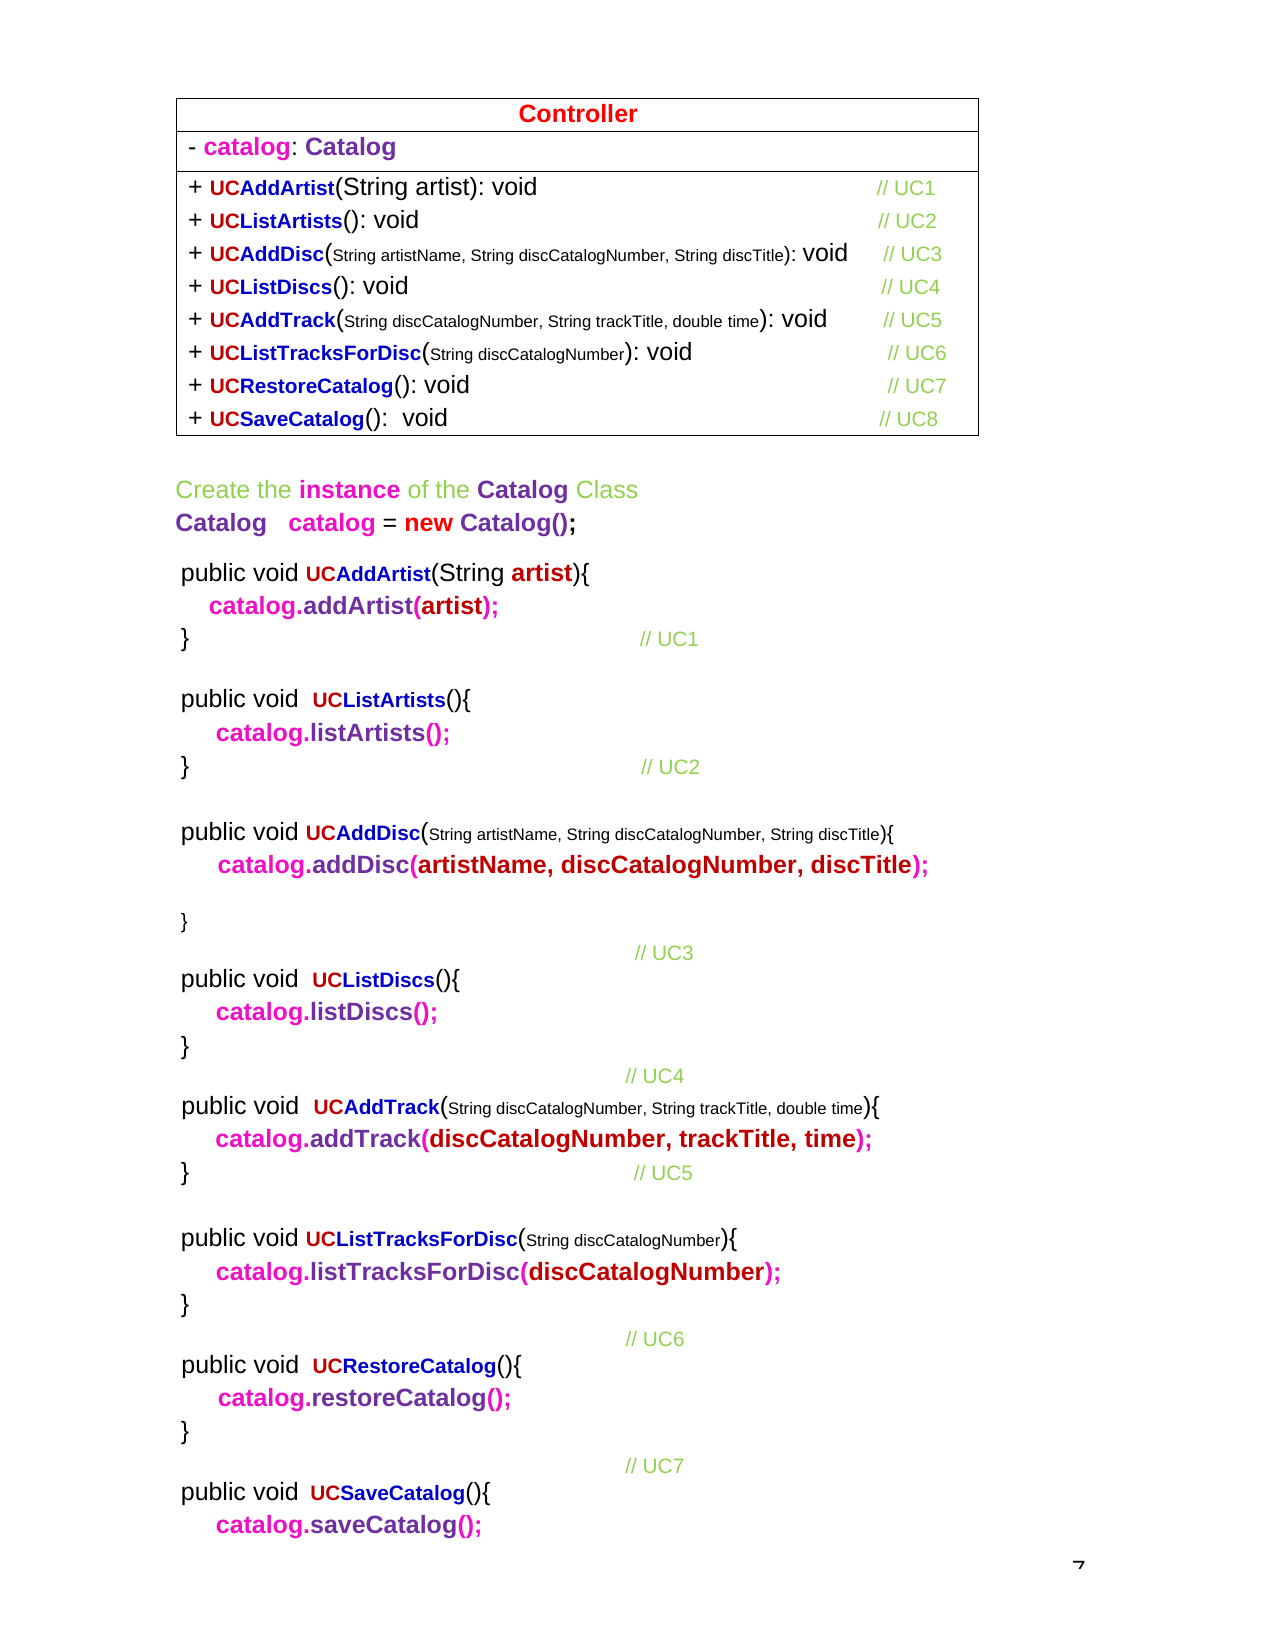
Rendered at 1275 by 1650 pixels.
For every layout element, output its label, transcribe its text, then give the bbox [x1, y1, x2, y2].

subtitle catalog.saveCatalog(); [216, 1510, 492, 1539]
text // UC6 [625, 1327, 1262, 1351]
table_cell + UCAddArtist(String artist): void // UC1 + UCListArtists(): void // UC2 + UCAddDisc(String artistName, String discCatalogNumber, String discTitle): void // UC3 + UCListDiscs(): void // UC4 + UCAddTrack(String discCatalogNumber, String trackTitle, double time): void // UC5 + UCListTracksForDisc(String discCatalogNumber): void // UC6 + UCRestoreCatalog(): void // UC7 + UCSaveCatalog(): void // UC8 [177, 172, 978, 435]
table_cell - catalog: Catalog [177, 132, 978, 171]
text public void UCListDiscs(){ [181, 964, 464, 993]
text public void UCAddArtist(String artist){ catalog.addArtist(artist); [181, 558, 654, 620]
text } // UC5 [181, 1157, 1262, 1186]
text public void UCListArtists(){ [181, 684, 1262, 713]
text } [181, 909, 464, 933]
text Create the instance of the Catalog Class [175, 475, 1262, 504]
subtitle catalog.addDisc(artistName, discCatalogNumber, discTitle); [217, 850, 1262, 878]
text public void UCSaveCatalog(){ [181, 1477, 492, 1506]
subtitle Catalog catalog = new Catalog(); [175, 508, 1262, 537]
text } [181, 1031, 1262, 1059]
text // UC3 [634, 941, 1262, 965]
text public void UCRestoreCatalog(){ [19, 1350, 521, 1379]
text } // UC1 [181, 624, 1262, 652]
table_header Controller [177, 99, 978, 131]
text public void UCAddDisc(String artistName, String discCatalogNumber, String discTitle){ [181, 817, 1262, 845]
subtitle catalog.listTracksForDisc(discCatalogNumber); [216, 1256, 1262, 1285]
text } // UC2 [181, 751, 1262, 779]
text // UC4 [481, 1063, 828, 1087]
text } [181, 1416, 492, 1445]
text // UC7 [625, 1454, 1262, 1478]
text public void UCListTracksForDisc(String discCatalogNumber){ [181, 1223, 1262, 1252]
text } [181, 1289, 521, 1318]
subtitle catalog.listArtists(); [216, 718, 1262, 746]
subtitle catalog.addTrack(discCatalogNumber, trackTitle, time); [19, 1124, 872, 1153]
text public void UCAddTrack(String discCatalogNumber, String trackTitle, double time){ [19, 1091, 879, 1120]
subtitle catalog.restoreCatalog(); [19, 1383, 511, 1412]
subtitle catalog.listDiscs(); [216, 997, 464, 1026]
